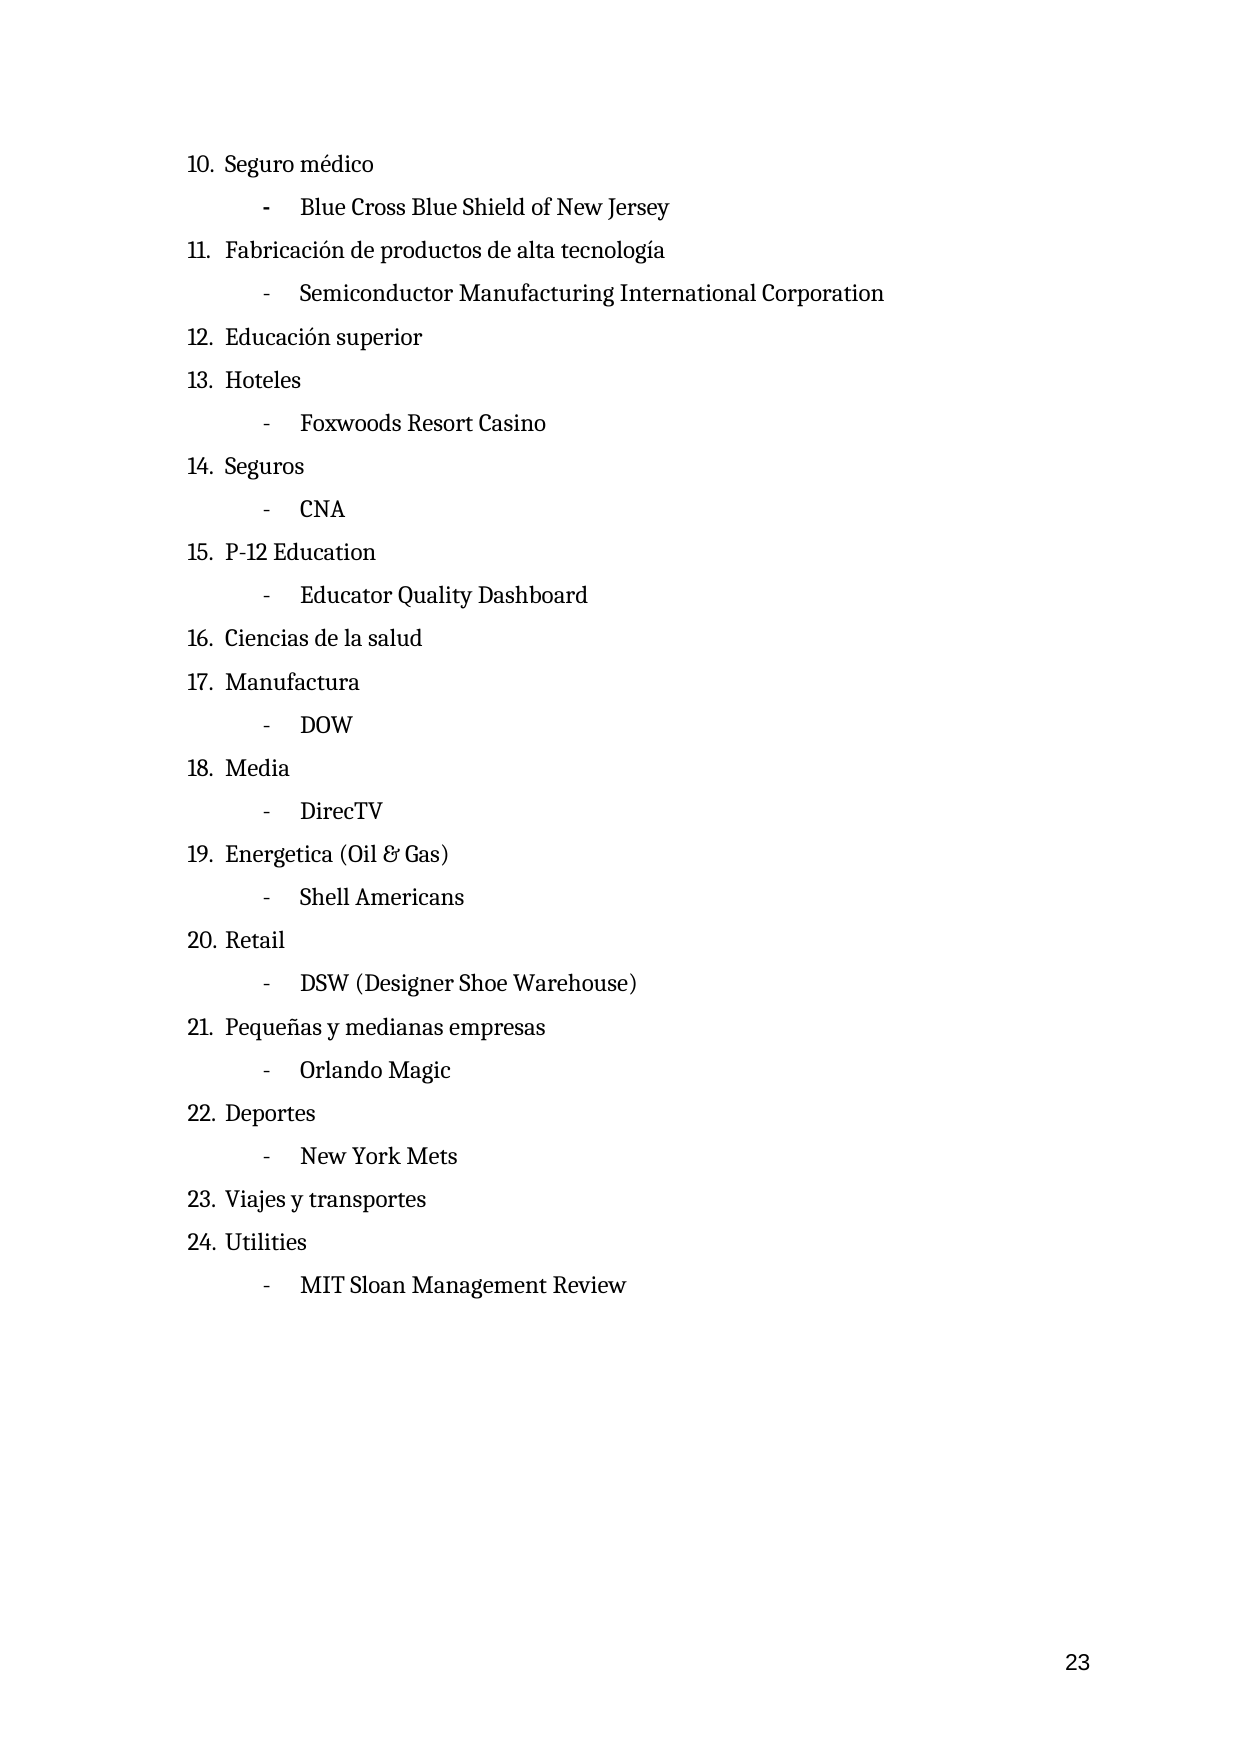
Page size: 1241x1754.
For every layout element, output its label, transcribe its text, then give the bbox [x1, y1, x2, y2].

list Foxwoods Resort Casino [262, 409, 1090, 437]
list Deportes [187, 1099, 1090, 1127]
list Semiconductor Manufacturing International Corporation [262, 279, 1090, 308]
list Utilities [187, 1228, 1090, 1257]
list Fabricación de productos de alta tecnología [187, 236, 1090, 265]
list DOW [262, 711, 1090, 739]
list Educación superior [187, 322, 1090, 351]
list P-12 Education [187, 538, 1090, 567]
list Shell Americans [262, 883, 1090, 912]
list Energetica (Oil & Gas) [187, 840, 1090, 869]
list Seguro médico [187, 150, 1090, 179]
list Orlando Magic [262, 1056, 1090, 1084]
list Media [187, 754, 1090, 782]
list CNA [262, 495, 1090, 524]
list Manufactura [187, 667, 1090, 696]
list Hoteles [187, 366, 1090, 394]
list Viajes y transportes [187, 1185, 1090, 1214]
list Blue Cross Blue Shield of New Jersey [262, 193, 1090, 222]
list DirecTV [262, 797, 1090, 826]
list MIT Sloan Management Review [262, 1271, 1090, 1300]
list DSW (Designer Shoe Warehouse) [262, 969, 1090, 998]
list Pequeñas y medianas empresas [187, 1012, 1090, 1041]
list Educator Quality Dashboard [262, 581, 1090, 610]
list Ciencias de la salud [187, 624, 1090, 653]
list Retail [187, 926, 1090, 955]
list Seguros [187, 452, 1090, 481]
list New York Mets [262, 1142, 1090, 1171]
